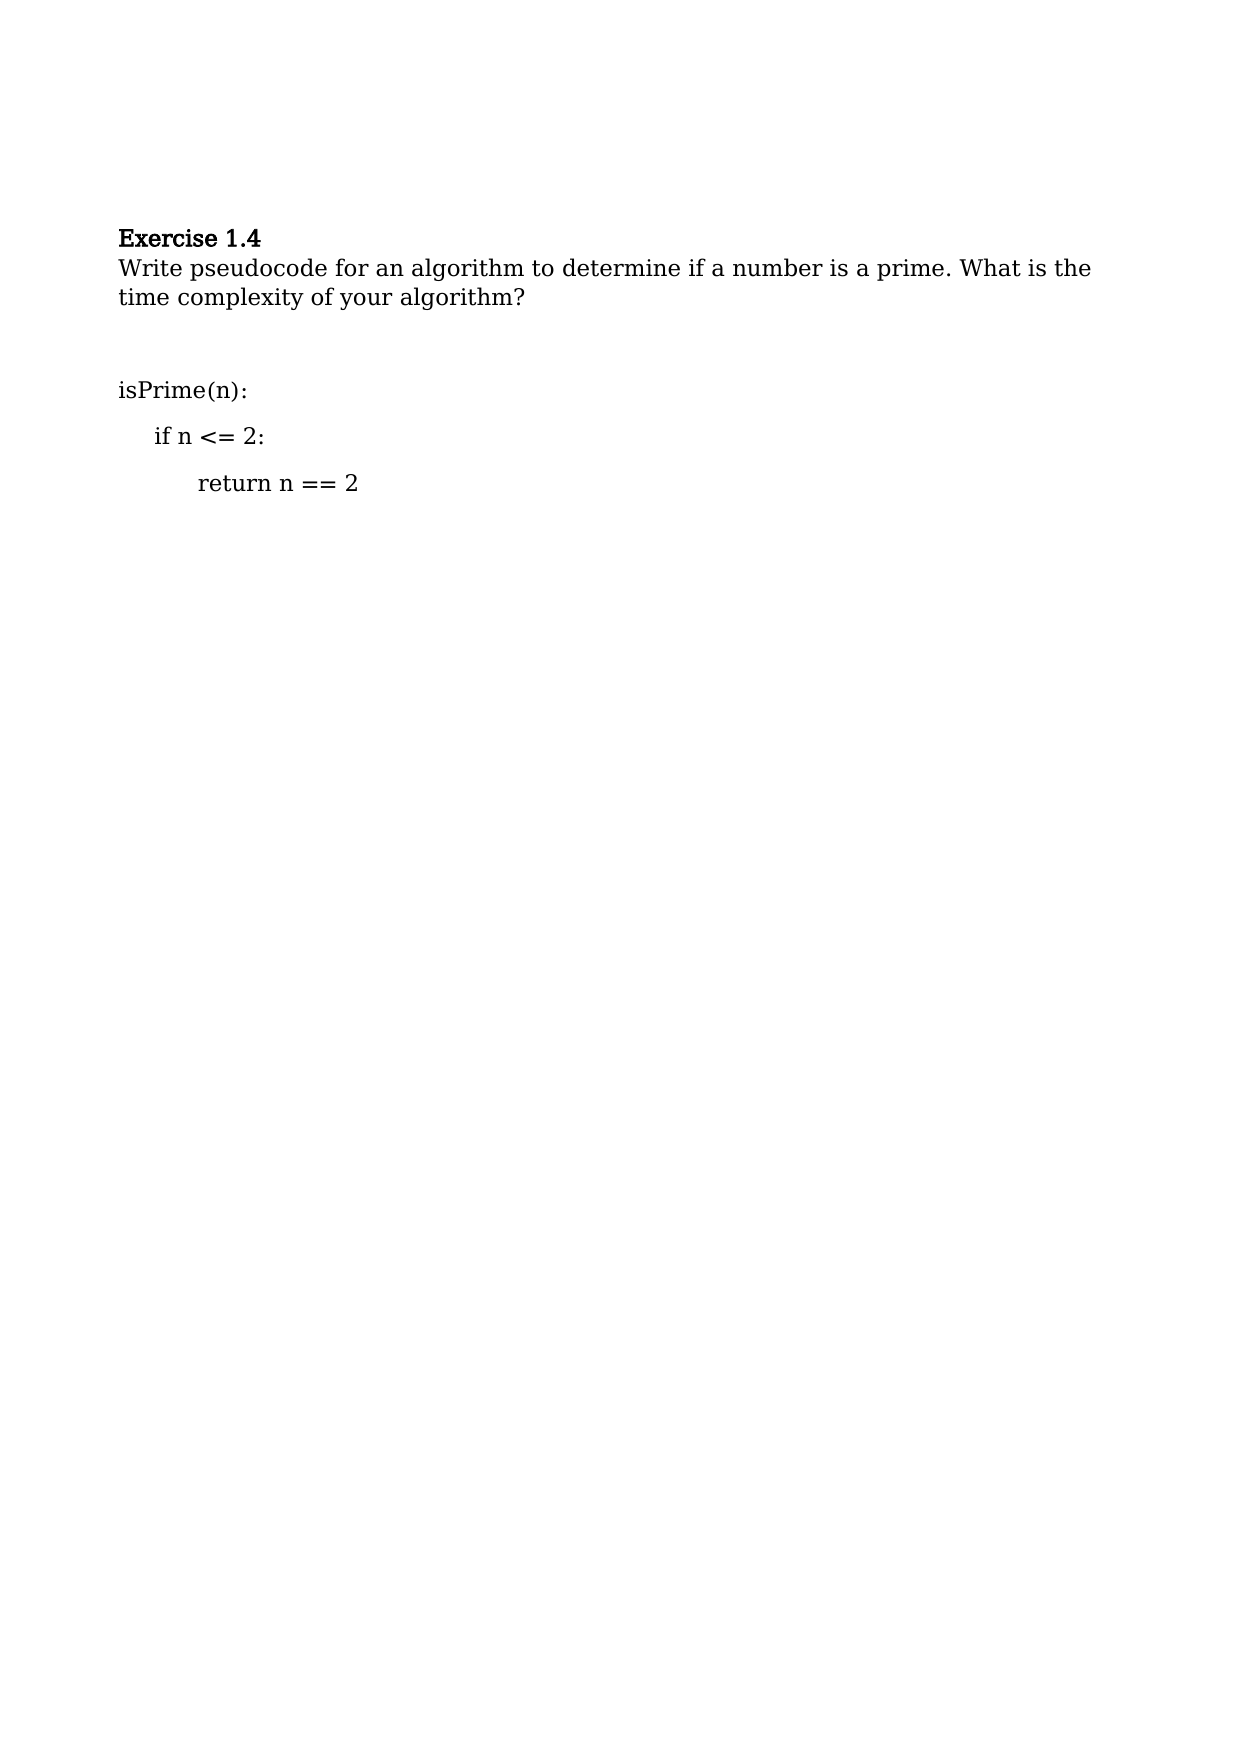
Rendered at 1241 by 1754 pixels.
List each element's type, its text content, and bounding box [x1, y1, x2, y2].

text isPrime(n): [118, 376, 1122, 403]
text if n <= 2: [118, 422, 1122, 449]
text return n == 2 [118, 468, 1122, 496]
text Exercise 1.4 Write pseudocode for an algorithm to determine if a number is a prime. What is the time complexity of your algorithm? [118, 223, 1122, 310]
